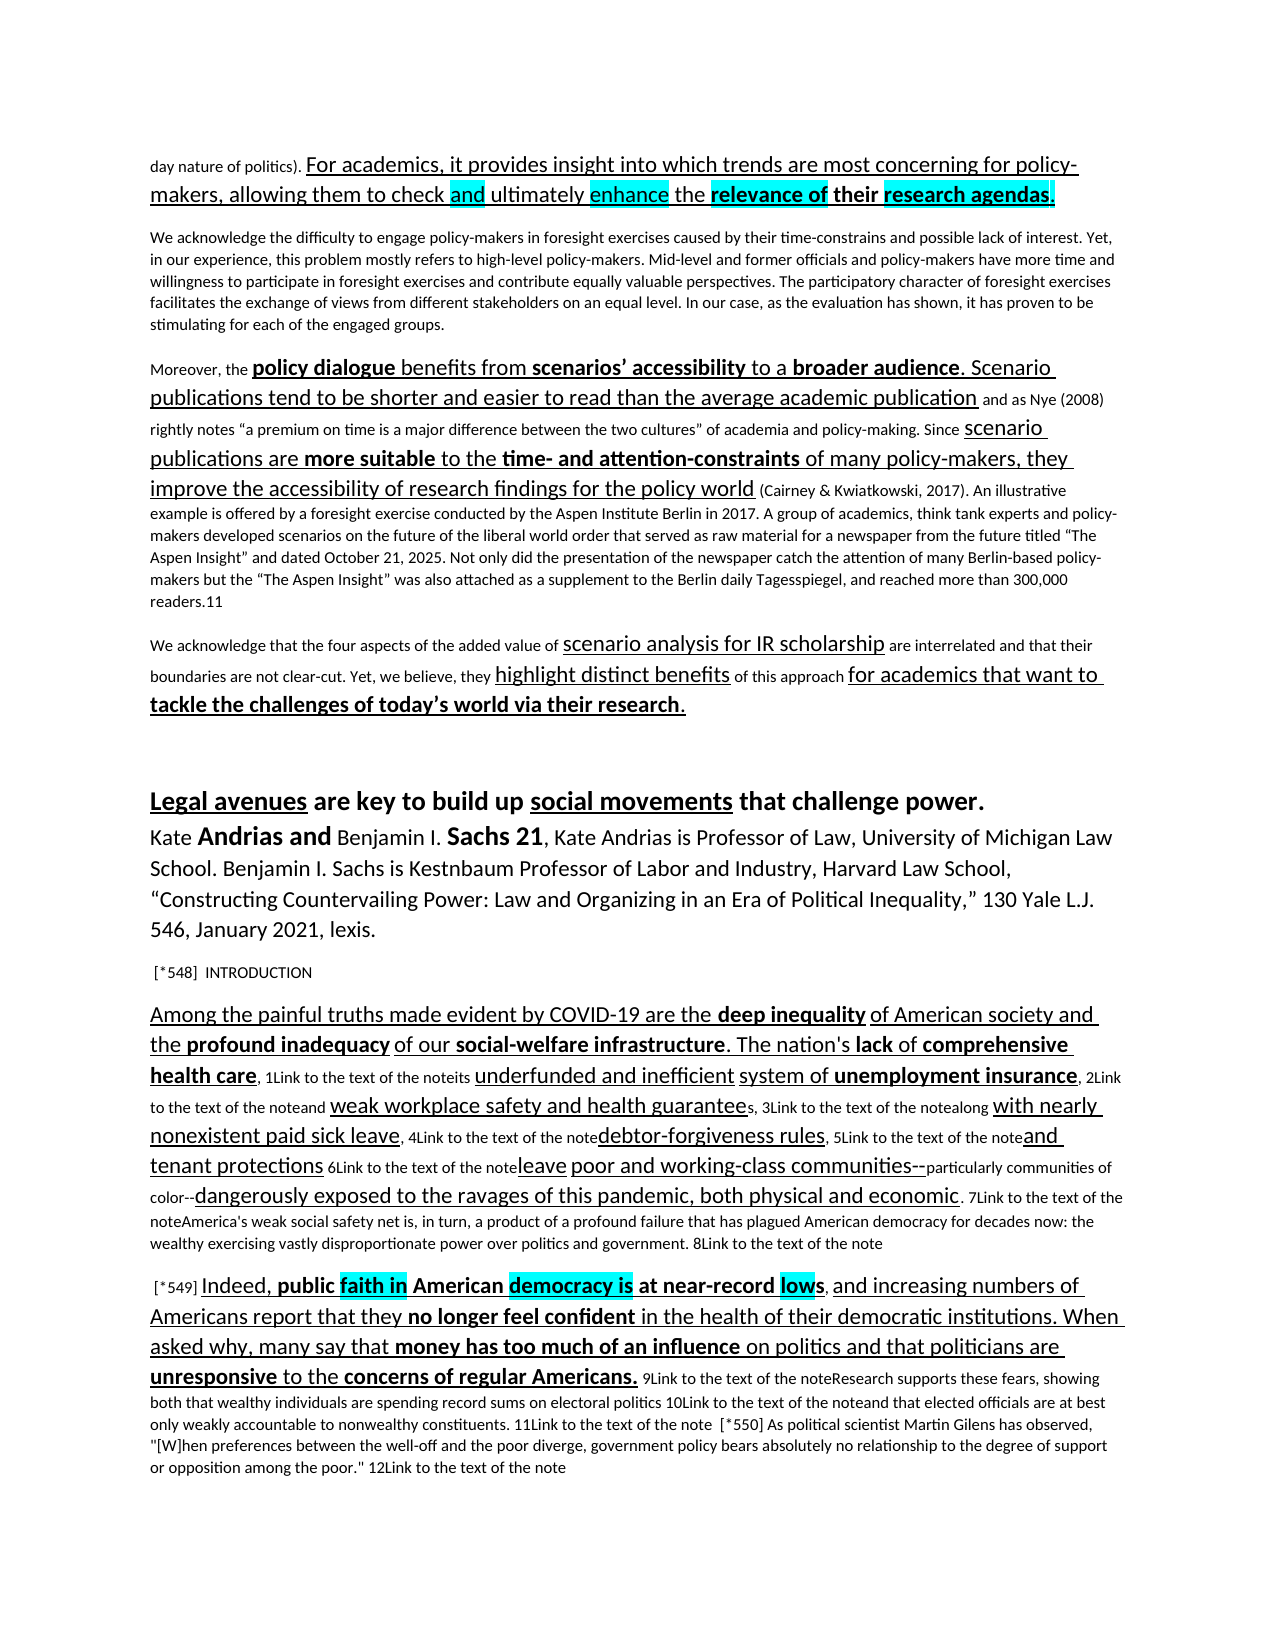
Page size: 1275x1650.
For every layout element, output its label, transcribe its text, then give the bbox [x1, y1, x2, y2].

text Kate Andrias and Benjamin I. Sachs 21, Kate Andrias is Professor of Law, University of Michigan Law School. Benjamin I. Sachs is Kestnbaum Professor of Labor and Industry, Harvard Law School, “Constructing Countervailing Power: Law and Organizing in an Era of Political Inequality,” 130 Yale L.J. 546, January 2021, lexis. [150, 819, 1125, 943]
text Moreover, the policy dialogue benefits from scenarios’ accessibility to a broader audience. Scenario publications tend to be shorter and easier to read than the average academic publication and as Nye (2008) rightly notes “a premium on time is a major difference between the two cultures” of academia and policy-making. Since scenario publications are more suitable to the time- and attention-constraints of many policy-makers, they improve the accessibility of research findings for the policy world (Cairney & Kwiatkowski, 2017). An illustrative example is offered by a foresight exercise conducted by the Aspen Institute Berlin in 2017. A group of academics, think tank experts and policy-makers developed scenarios on the future of the liberal world order that served as raw material for a newspaper from the future titled “The Aspen Insight” and dated October 21, 2025. Not only did the presentation of the newspaper catch the attention of many Berlin-based policy-makers but the “The Aspen Insight” was also attached as a supplement to the Berlin daily Tagesspiegel, and reached more than 300,000 readers.11 [150, 353, 1125, 611]
text [*548] INTRODUCTION [150, 962, 1125, 982]
subtitle Legal avenues are key to build up social movements that challenge power. [150, 784, 1125, 817]
text Among the painful truths made evident by COVID-19 are the deep inequality of American society and the profound inadequacy of our social-welfare infrastructure. The nation's lack of comprehensive health care, 1Link to the text of the noteits underfunded and inefficient system of unemployment insurance, 2Link to the text of the noteand weak workplace safety and health guarantees, 3Link to the text of the notealong with nearly nonexistent paid sick leave, 4Link to the text of the notedebtor-forgiveness rules, 5Link to the text of the noteand tenant protections 6Link to the text of the noteleave poor and working-class communities--particularly communities of color--dangerously exposed to the ravages of this pandemic, both physical and economic. 7Link to the text of the noteAmerica's weak social safety net is, in turn, a product of a profound failure that has plagued American democracy for decades now: the wealthy exercising vastly disproportionate power over politics and government. 8Link to the text of the note [150, 1000, 1125, 1253]
text We acknowledge the difficulty to engage policy-makers in foresight exercises caused by their time-constrains and possible lack of interest. Yet, in our experience, this problem mostly refers to high-level policy-makers. Mid-level and former officials and policy-makers have more time and willingness to participate in foresight exercises and contribute equally valuable perspectives. The participatory character of foresight exercises facilitates the exchange of views from different stakeholders on an equal level. In our case, as the evaluation has shown, it has proven to be stimulating for each of the engaged groups. [150, 227, 1125, 335]
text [150, 150, 1125, 208]
text [*549] Indeed, public faith in American democracy is at near-record lows, and increasing numbers of Americans report that they no longer feel confident in the health of their democratic institutions. When asked why, many say that money has too much of an influence on politics and that politicians are unresponsive to the concerns of regular Americans. 9Link to the text of the noteResearch supports these fears, showing both that wealthy individuals are spending record sums on electoral politics 10Link to the text of the noteand that elected officials are at best only weakly accountable to nonwealthy constituents. 11Link to the text of the note [*550] As political scientist Martin Gilens has observed, "[W]hen preferences between the well-off and the poor diverge, government policy bears absolutely no relationship to the degree of support or opposition among the poor." 12Link to the text of the note [150, 1327, 1125, 1478]
text We acknowledge that the four aspects of the added value of scenario analysis for IR scholarship are interrelated and that their boundaries are not clear-cut. Yet, we believe, they highlight distinct benefits of this approach for academics that want to tackle the challenges of today’s world via their research. [150, 629, 1125, 718]
